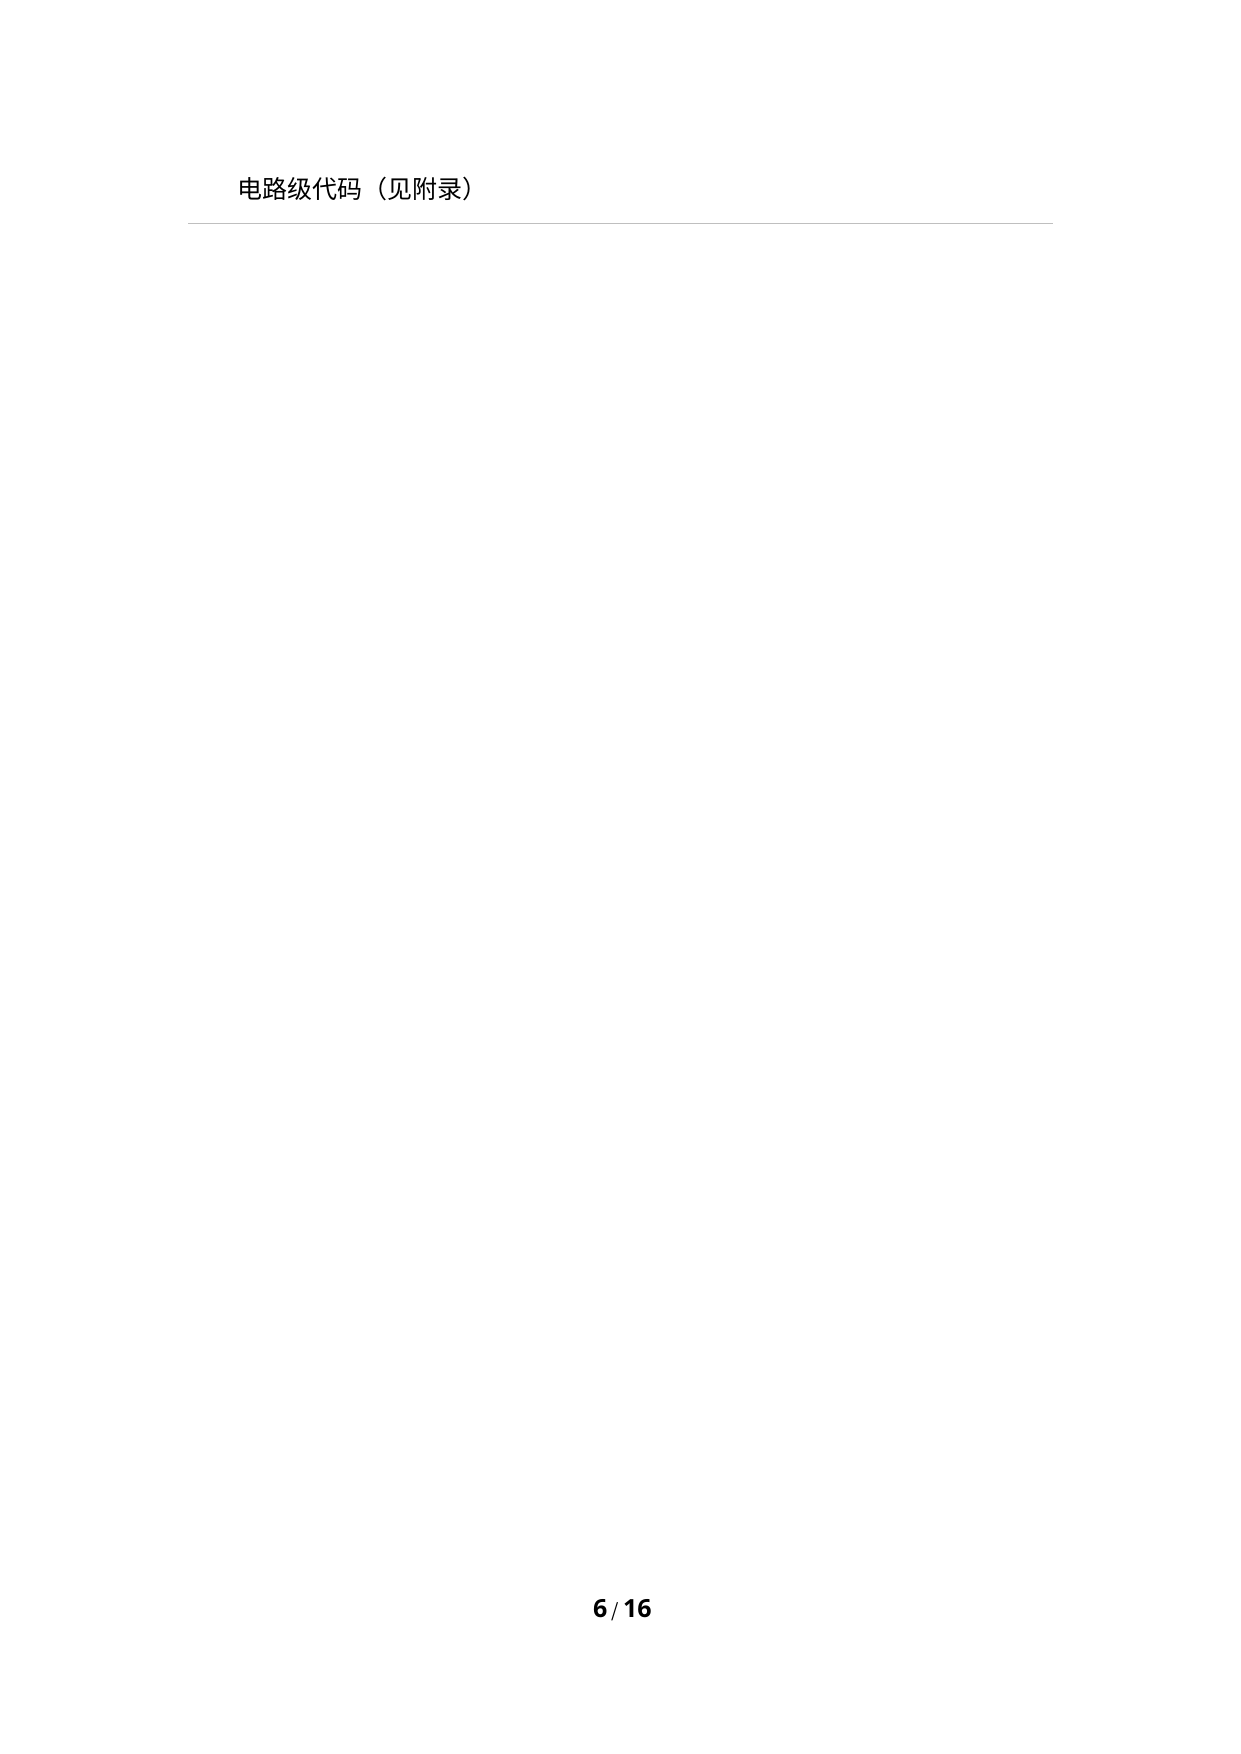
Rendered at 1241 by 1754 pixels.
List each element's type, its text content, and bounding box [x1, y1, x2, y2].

text 电路级代码（见附录） [187, 156, 1053, 224]
